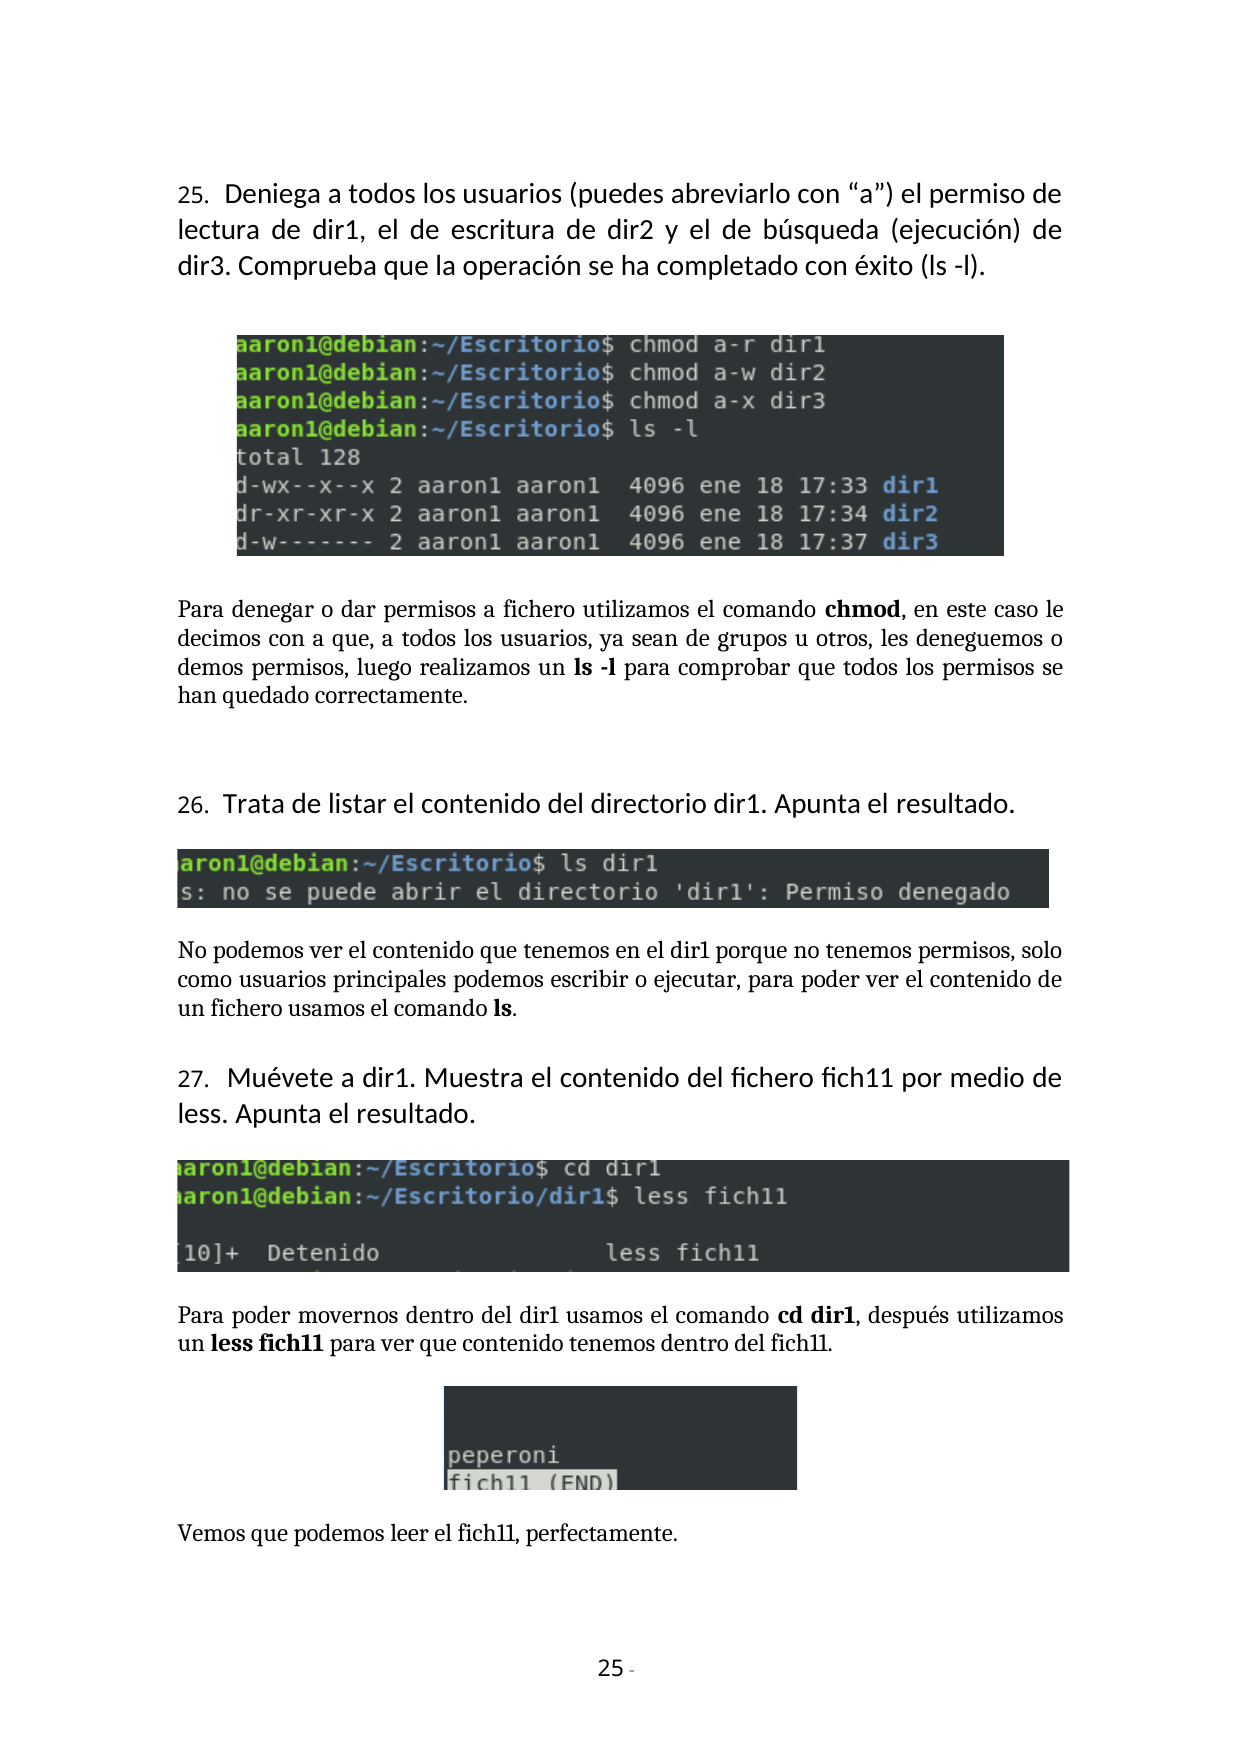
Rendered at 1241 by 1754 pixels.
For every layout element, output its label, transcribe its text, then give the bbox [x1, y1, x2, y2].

list Deniega a todos los usuarios (puedes abreviarlo con “a”) el permiso de lectura de dir1, el de escritura de dir2 y el de búsqueda (ejecución) de dir3. Comprueba que la operación se ha completado con éxito (ls -l). [177, 175, 1064, 282]
text Para denegar o dar permisos a fichero utilizamos el comando chmod, en este caso le decimos con a que, a todos los usuarios, ya sean de grupos u otros, les deneguemos o demos permisos, luego realizamos un ls -l para comprobar que todos los permisos se han quedado correctamente. [177, 595, 1064, 710]
picture [236, 335, 1004, 556]
picture [177, 1160, 1070, 1272]
list Muévete a dir1. Muestra el contenido del fichero fich11 por medio de less. Apunta el resultado. [177, 1059, 1064, 1130]
list Trata de listar el contenido del directorio dir1. Apunta el resultado. [177, 785, 1078, 821]
picture [177, 849, 1049, 908]
text Vemos que podemos leer el fich11, perfectamente. [177, 1519, 1064, 1547]
text No podemos ver el contenido que tenemos en el dir1 porque no tenemos permisos, solo como usuarios principales podemos escribir o ejecutar, para poder ver el contenido de un fichero usamos el comando ls. [177, 936, 1064, 1022]
text Para poder movernos dentro del dir1 usamos el comando cd dir1, después utilizamos un less fich11 para ver que contenido tenemos dentro del fich11. [177, 1301, 1064, 1358]
picture [443, 1386, 798, 1490]
